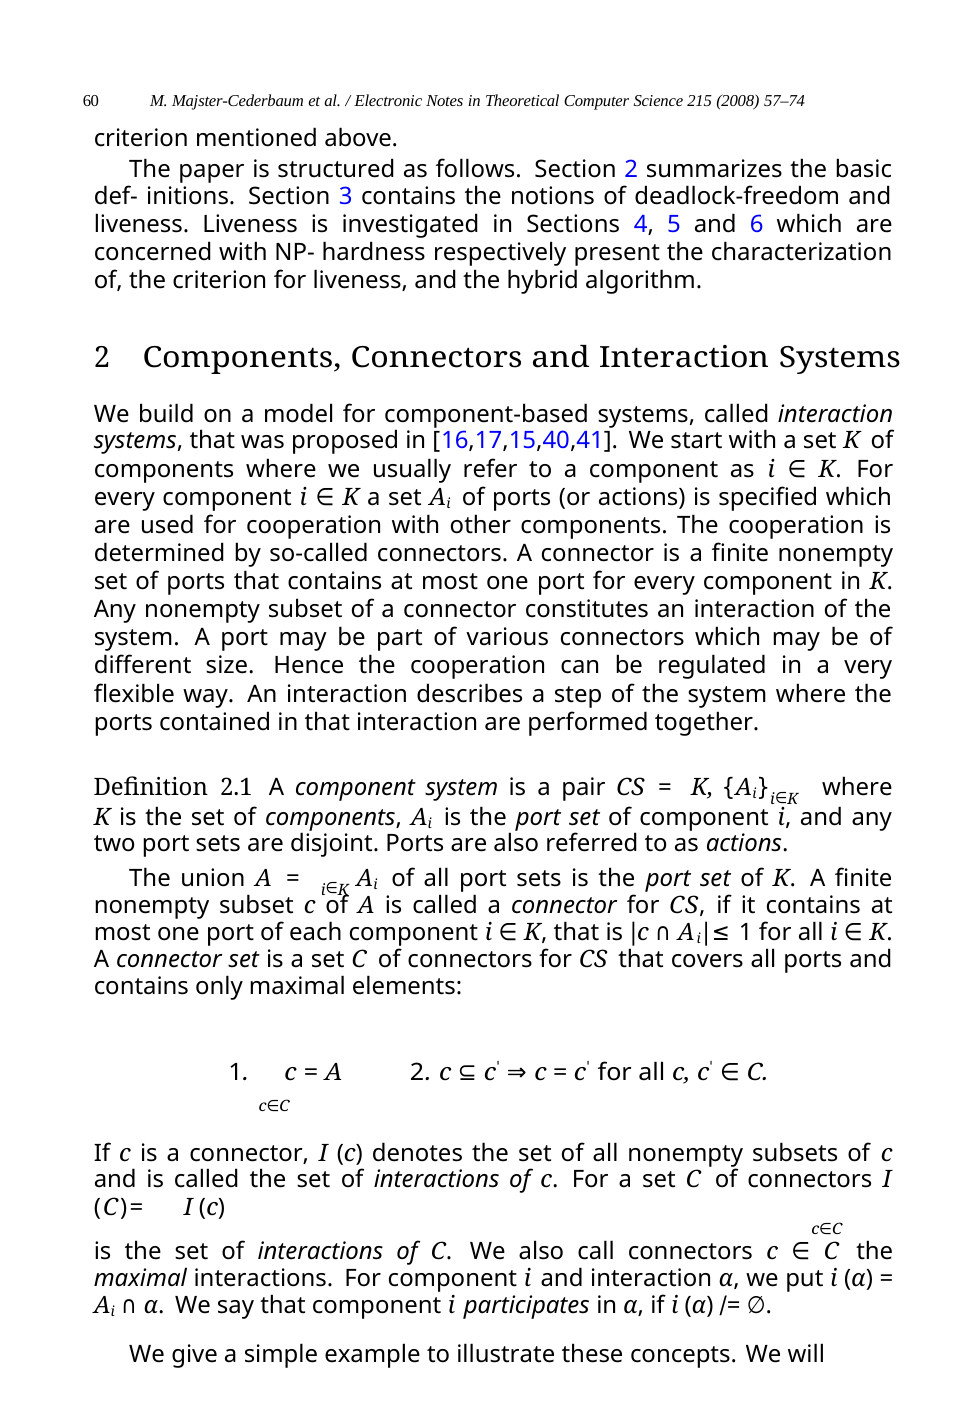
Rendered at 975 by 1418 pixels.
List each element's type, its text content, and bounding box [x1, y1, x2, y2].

text The paper is structured as follows. Section 2 summarizes the basic def- initions. Section 3 contains the notions of deadlock-freedom and liveness. Liveness is investigated in Sections 4, 5 and 6 which are concerned with NP- hardness respectively present the characterization of, the criterion for liveness, and the hybrid algorithm. [93, 155, 892, 296]
text The union A = i∈K Ai of all port sets is the port set of K. A finite nonempty subset c of A is called a connector for CS, if it contains at most one port of each component i ∈ K, that is |c ∩ Ai|≤ 1 for all i ∈ K. A connector set is a set C of connectors for CS that covers all ports and contains only maximal elements: [93, 861, 893, 1001]
text If c is a connector, I (c) denotes the set of all nonempty subsets of c and is called the set of interactions of c. For a set C of connectors I (C)= I (c) [93, 1139, 892, 1223]
text 1. c = A 2. c ⊆ c' ⇒ c = c' for all c, c' ∈ C. [228, 1024, 904, 1088]
text criterion mentioned above. [93, 120, 904, 153]
text is the set of interactions of C. We also call connectors c ∈ C the maximal interactions. For component i and interaction α, we put i (α) = Ai ∩ α. We say that component i participates in α, if i (α) /= ∅. [93, 1237, 893, 1321]
subtitle Components, Connectors and Interaction Systems [93, 337, 904, 376]
text We build on a model for component-based systems, called interaction systems, that was proposed in [16,17,15,40,41]. We start with a set K of components where we usually refer to a component as i ∈ K. For every component i ∈ K a set Ai of ports (or actions) is specified which are used for cooperation with other components. The cooperation is determined by so-called connectors. A connector is a finite nonempty set of ports that contains at most one port for every component in K. Any nonempty subset of a connector constitutes an interaction of the system. A port may be part of various connectors which may be of different size. Hence the cooperation can be regulated in a very flexible way. An interaction describes a step of the system where the ports contained in that interaction are performed together. [93, 400, 893, 737]
text c∈C [258, 1095, 904, 1116]
text c∈C [83, 1223, 842, 1237]
text Definition 2.1 A component system is a pair CS = K, {Ai}i∈K where K is the set of components, Ai is the port set of component i, and any two port sets are disjoint. Ports are also referred to as actions. [93, 754, 893, 859]
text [93, 1340, 904, 1368]
